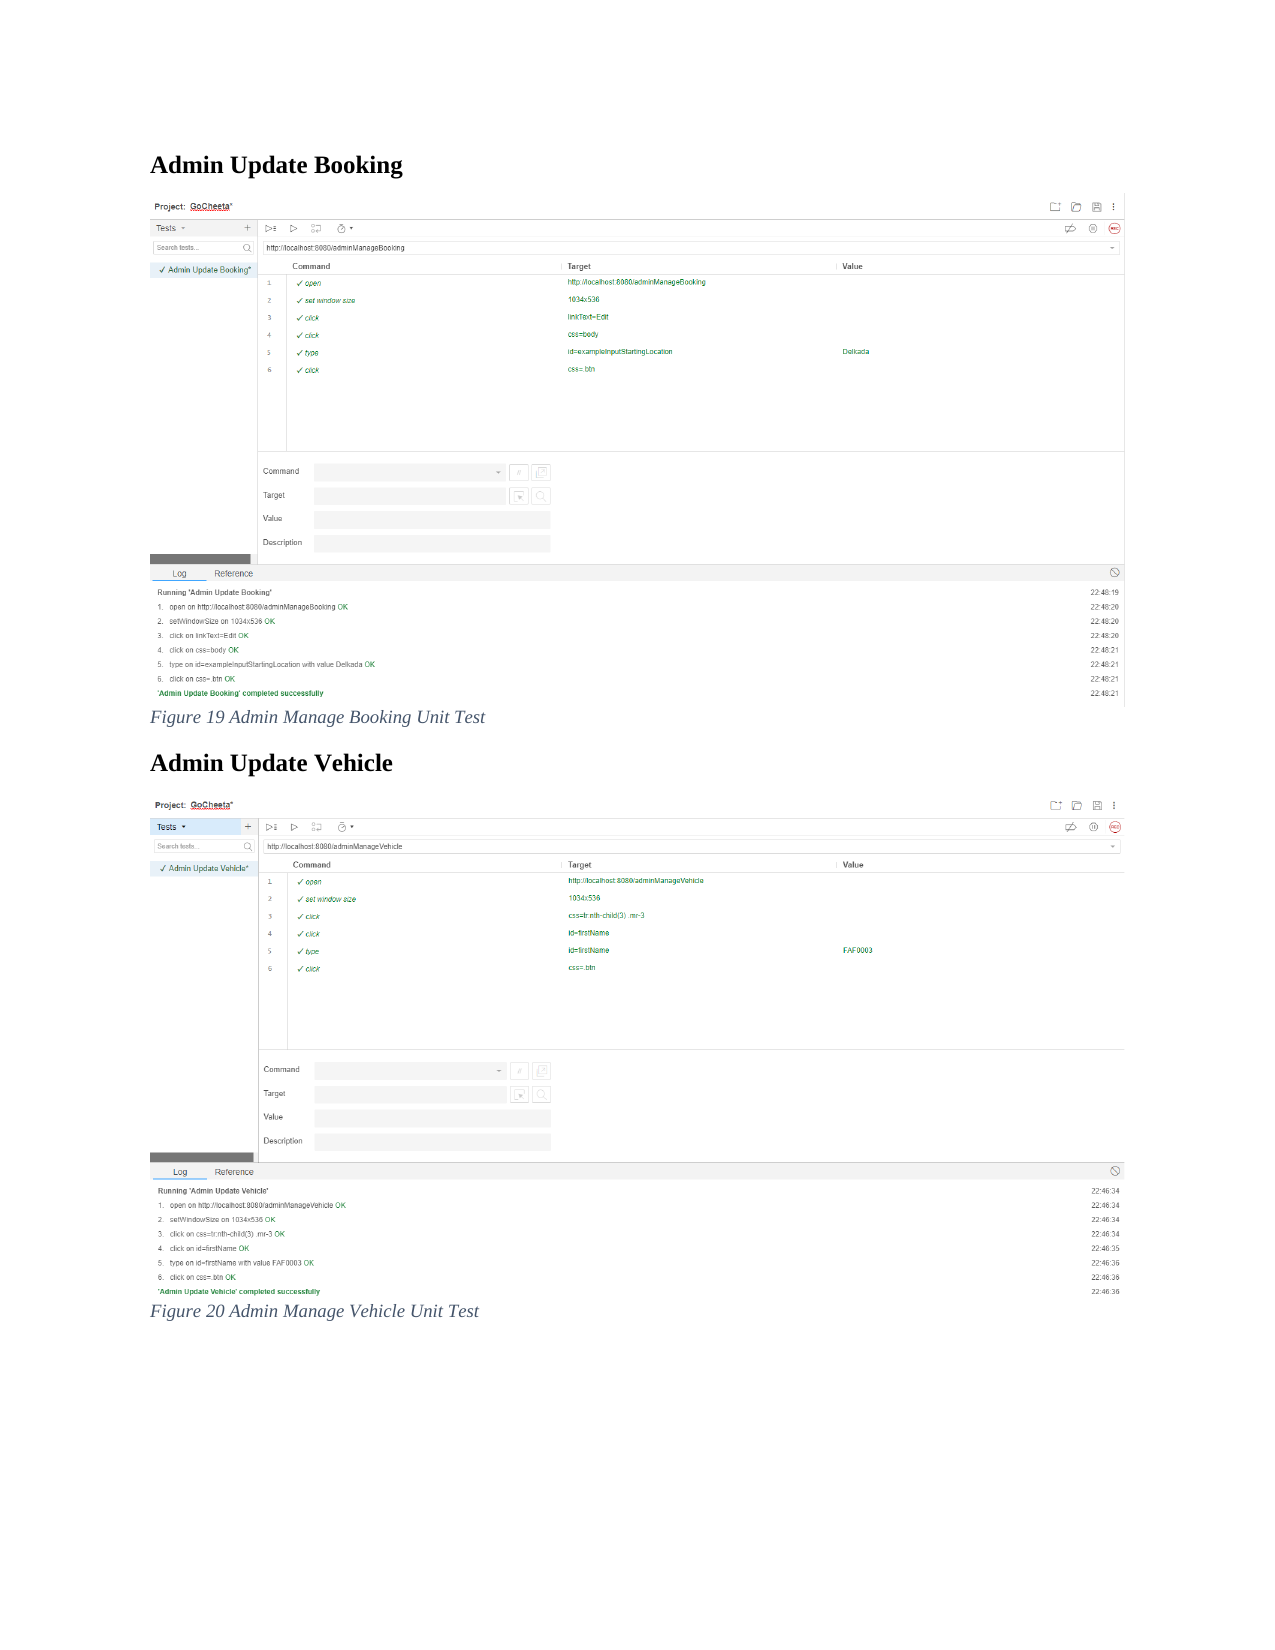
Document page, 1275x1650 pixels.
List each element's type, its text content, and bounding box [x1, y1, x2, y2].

subtitle Admin Update Vehicle [150, 748, 1125, 777]
picture [150, 193, 1125, 707]
subtitle Admin Update Booking [150, 150, 1125, 179]
picture [150, 792, 1125, 1300]
